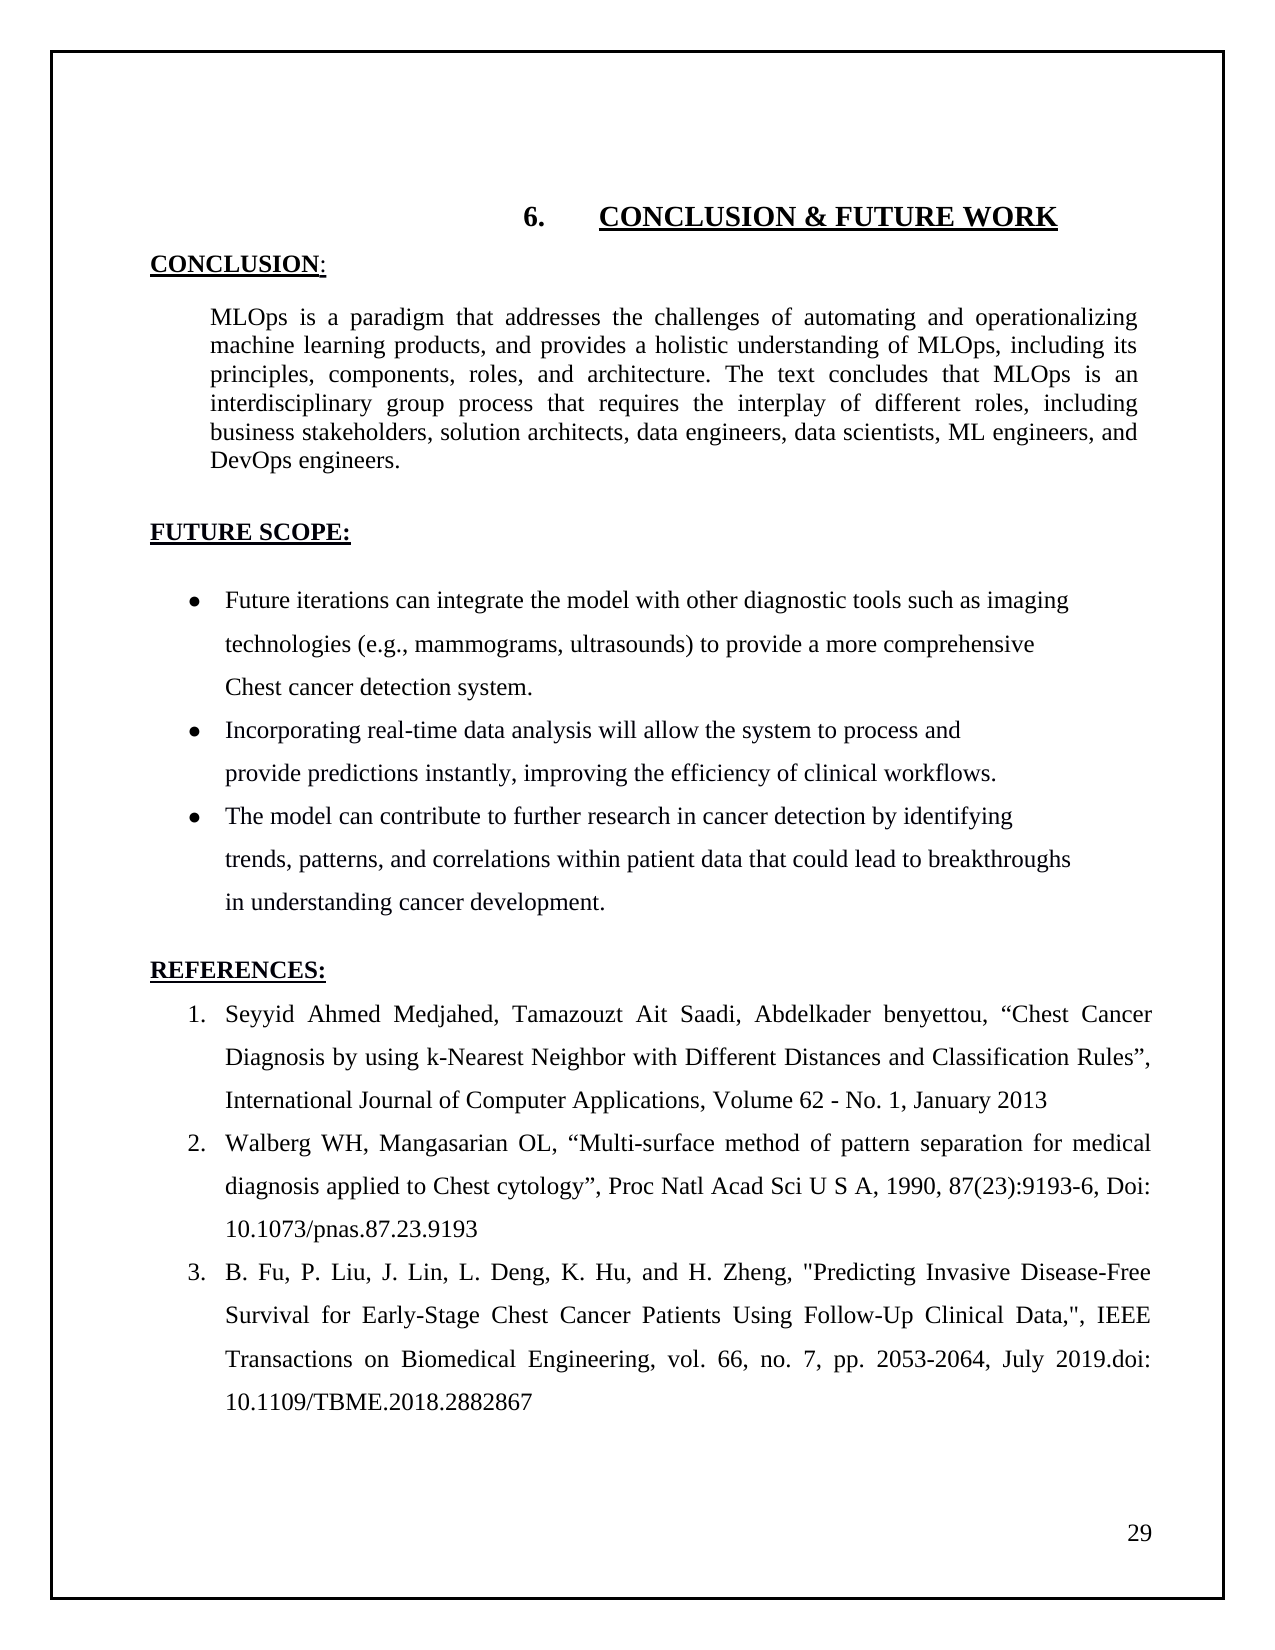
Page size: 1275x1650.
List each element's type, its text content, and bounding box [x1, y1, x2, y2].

list B. Fu, P. Liu, J. Lin, L. Deng, K. Hu, and H. Zheng, "Predicting Invasive Disease-Free Survival for Early-Stage Chest Cancer Patients Using Follow-Up Clinical Data,", IEEE Transactions on Biomedical Engineering, vol. 66, no. 7, pp. 2053-2064, July 2019.doi: 10.1109/TBME.2018.2882867 [187, 1257, 1152, 1416]
subtitle FUTURE SCOPE: [150, 517, 1198, 546]
list Seyyid Ahmed Medjahed, Tamazouzt Ait Saadi, Abdelkader benyettou, “Chest Cancer Diagnosis by using k-Nearest Neighbor with Different Distances and Classification Rules”, International Journal of Computer Applications, Volume 62 - No. 1, January 2013 [187, 999, 1152, 1114]
list Walberg WH, Mangasarian OL, “Multi-surface method of pattern separation for medical diagnosis applied to Chest cytology”, Proc Natl Acad Sci U S A, 1990, 87(23):9193-6, Doi: 10.1073/pnas.87.23.9193 [187, 1128, 1152, 1243]
list Future iterations can integrate the model with other diagnostic tools such as imaging technologies (e.g., mammograms, ultrasounds) to provide a more comprehensive Chest cancer detection system. [187, 586, 1098, 701]
text MLOps is a paradigm that addresses the challenges of automating and operationalizing machine learning products, and provides a holistic understanding of MLOps, including its principles, components, roles, and architecture. The text concludes that MLOps is an interdisciplinary group process that requires the interplay of different roles, including business stakeholders, solution architects, data engineers, data scientists, ML engineers, and DevOps engineers. [210, 302, 1138, 474]
text CONCLUSION: [150, 249, 330, 278]
list Incorporating real-time data analysis will allow the system to process and provide predictions instantly, improving the efficiency of clinical workflows. [187, 715, 1043, 787]
subtitle CONCLUSION & FUTURE WORK [383, 199, 1198, 232]
list The model can contribute to further research in cancer detection by identifying trends, patterns, and correlations within patient data that could lead to breakthroughs in understanding cancer development. [187, 801, 1086, 916]
subtitle REFERENCES: [150, 956, 1198, 984]
